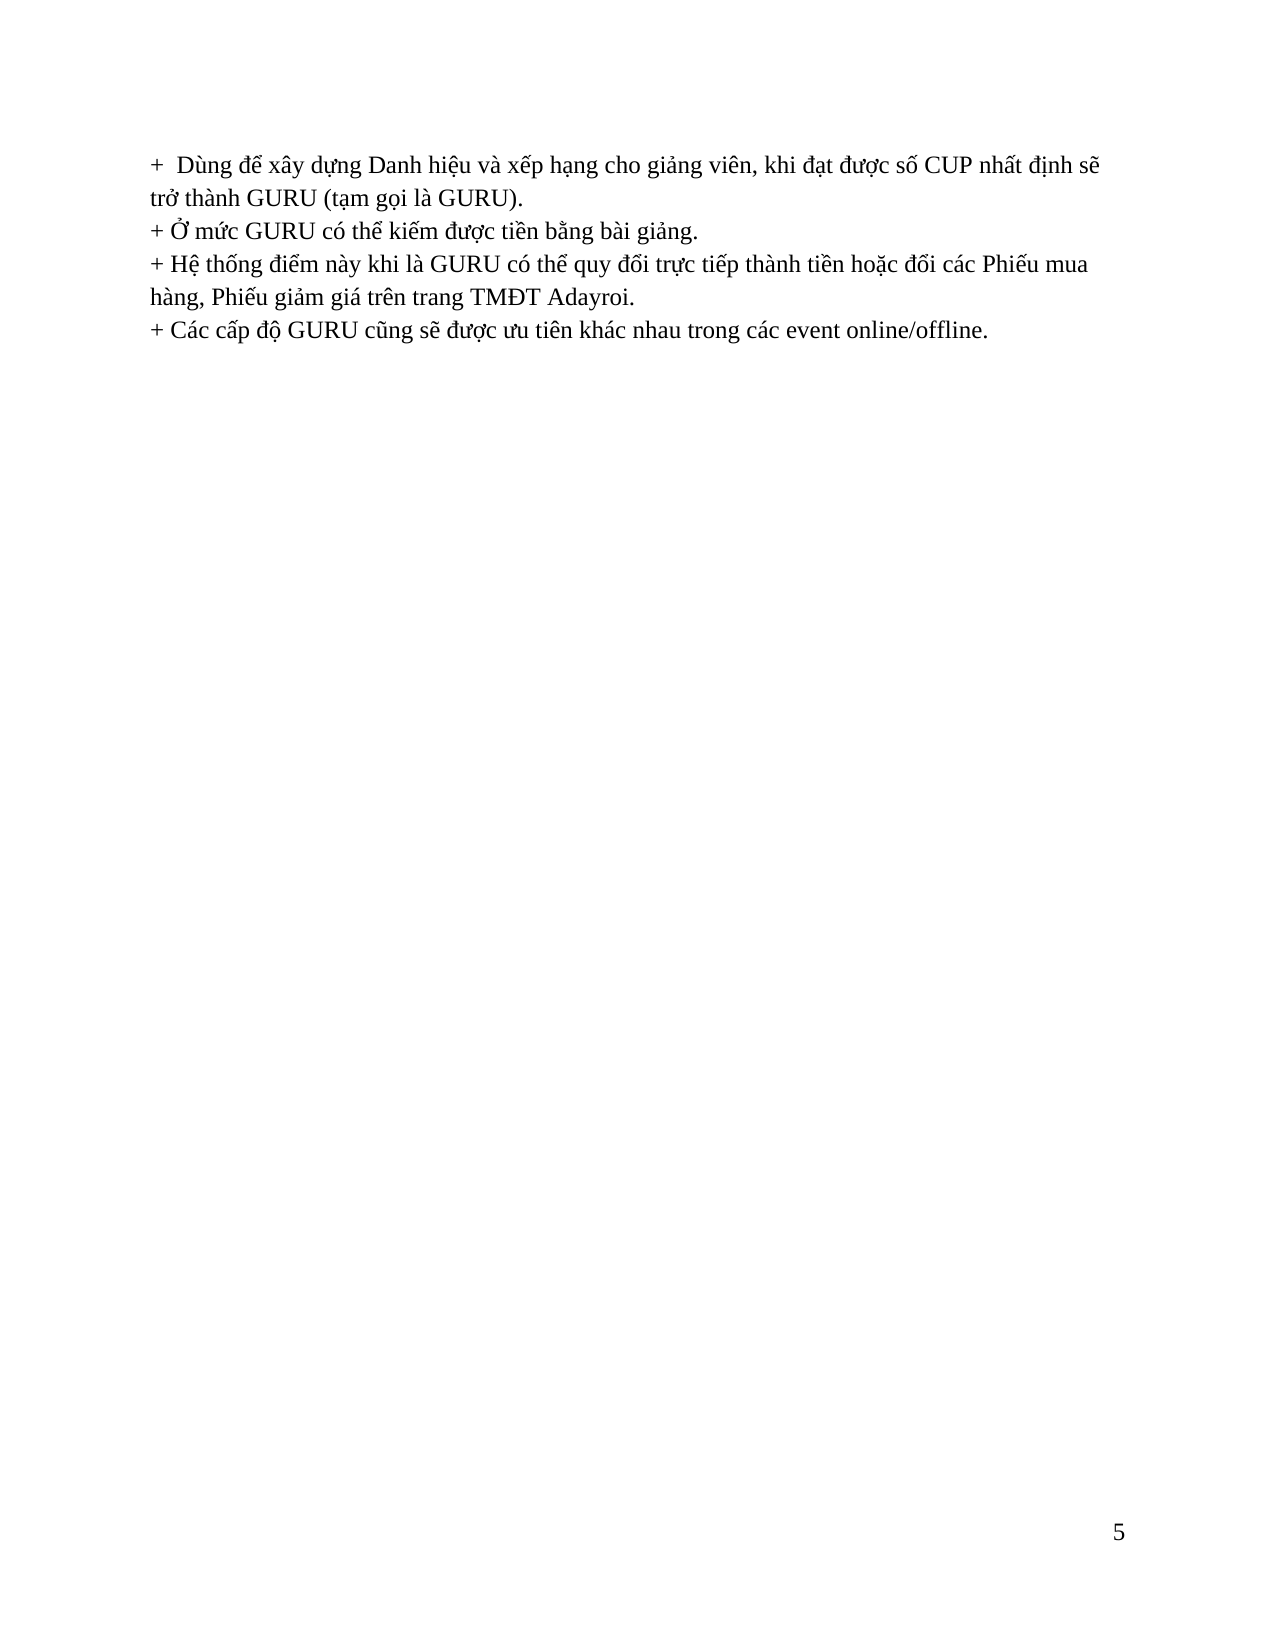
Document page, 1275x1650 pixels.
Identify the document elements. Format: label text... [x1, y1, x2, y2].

list + Hệ thống điểm này khi là GURU có thể quy đổi trực tiếp thành tiền hoặc đổi các Phiếu mua hàng, Phiếu giảm giá trên trang TMĐT Adayroi. [150, 249, 1125, 311]
list + Ở mức GURU có thể kiếm được tiền bằng bài giảng. [150, 216, 1125, 245]
list + Dùng để xây dựng Danh hiệu và xếp hạng cho giảng viên, khi đạt được số CUP nhất định sẽ trở thành GURU (tạm gọi là GURU). [150, 150, 1125, 212]
list + Các cấp độ GURU cũng sẽ được ưu tiên khác nhau trong các event online/offline. [150, 315, 1125, 344]
